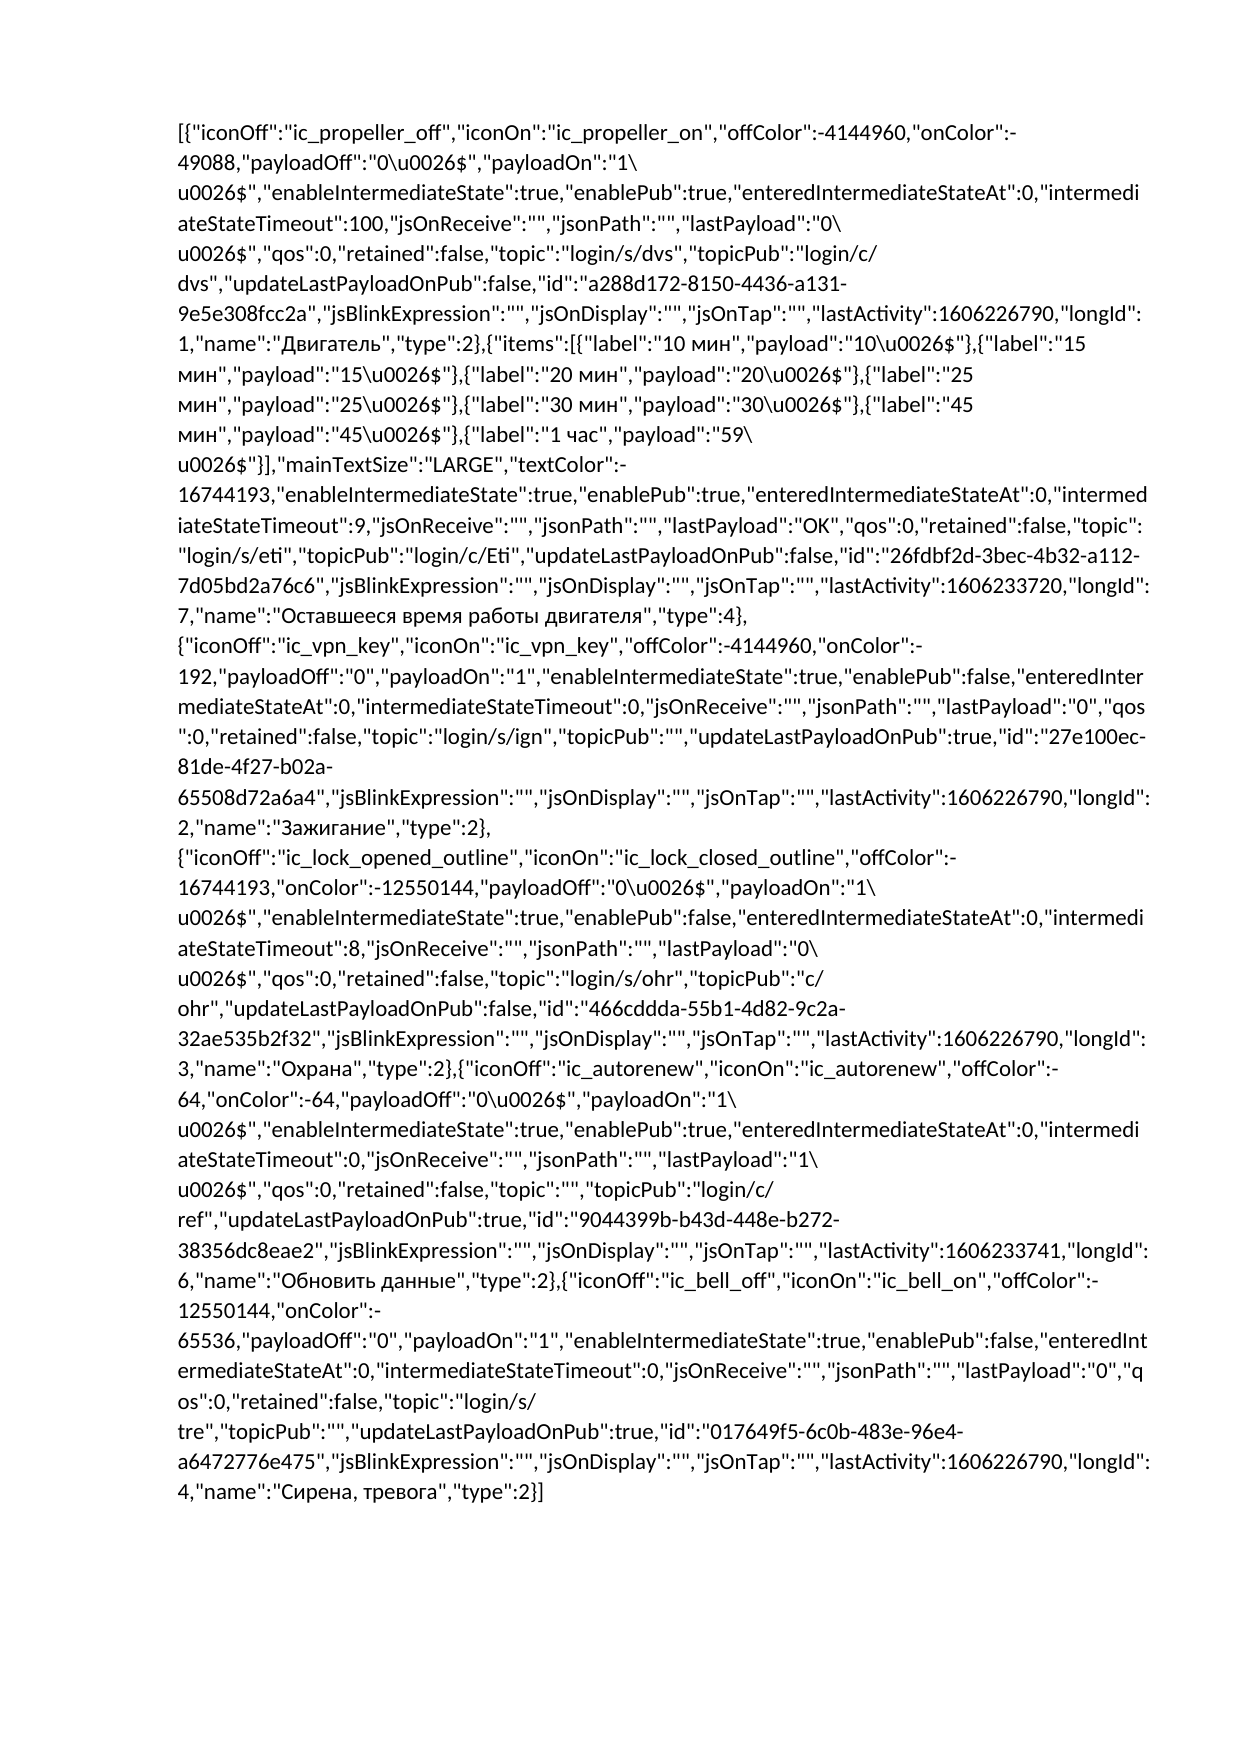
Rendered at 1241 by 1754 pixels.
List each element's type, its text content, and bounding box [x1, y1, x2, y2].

text [{"iconOff":"ic_propeller_off","iconOn":"ic_propeller_on","offColor":-4144960,"onColor":-49088,"payloadOff":"0\u0026$","payloadOn":"1\u0026$","enableIntermediateState":true,"enablePub":true,"enteredIntermediateStateAt":0,"intermediateStateTimeout":100,"jsOnReceive":"","jsonPath":"","lastPayload":"0\u0026$","qos":0,"retained":false,"topic":"login/s/dvs","topicPub":"login/c/dvs","updateLastPayloadOnPub":false,"id":"a288d172-8150-4436-a131-9e5e308fcc2a","jsBlinkExpression":"","jsOnDisplay":"","jsOnTap":"","lastActivity":1606226790,"longId":1,"name":"Двигатель","type":2},{"items":[{"label":"10 мин","payload":"10\u0026$"},{"label":"15 мин","payload":"15\u0026$"},{"label":"20 мин","payload":"20\u0026$"},{"label":"25 мин","payload":"25\u0026$"},{"label":"30 мин","payload":"30\u0026$"},{"label":"45 мин","payload":"45\u0026$"},{"label":"1 час","payload":"59\u0026$"}],"mainTextSize":"LARGE","textColor":-16744193,"enableIntermediateState":true,"enablePub":true,"enteredIntermediateStateAt":0,"intermediateStateTimeout":9,"jsOnReceive":"","jsonPath":"","lastPayload":"OK","qos":0,"retained":false,"topic":"login/s/eti","topicPub":"login/c/Eti","updateLastPayloadOnPub":false,"id":"26fdbf2d-3bec-4b32-a112-7d05bd2a76c6","jsBlinkExpression":"","jsOnDisplay":"","jsOnTap":"","lastActivity":1606233720,"longId":7,"name":"Оставшееся время работы двигателя","type":4},{"iconOff":"ic_vpn_key","iconOn":"ic_vpn_key","offColor":-4144960,"onColor":-192,"payloadOff":"0","payloadOn":"1","enableIntermediateState":true,"enablePub":false,"enteredIntermediateStateAt":0,"intermediateStateTimeout":0,"jsOnReceive":"","jsonPath":"","lastPayload":"0","qos":0,"retained":false,"topic":"login/s/ign","topicPub":"","updateLastPayloadOnPub":true,"id":"27e100ec-81de-4f27-b02a-65508d72a6a4","jsBlinkExpression":"","jsOnDisplay":"","jsOnTap":"","lastActivity":1606226790,"longId":2,"name":"Зажигание","type":2},{"iconOff":"ic_lock_opened_outline","iconOn":"ic_lock_closed_outline","offColor":-16744193,"onColor":-12550144,"payloadOff":"0\u0026$","payloadOn":"1\u0026$","enableIntermediateState":true,"enablePub":false,"enteredIntermediateStateAt":0,"intermediateStateTimeout":8,"jsOnReceive":"","jsonPath":"","lastPayload":"0\u0026$","qos":0,"retained":false,"topic":"login/s/ohr","topicPub":"c/ohr","updateLastPayloadOnPub":false,"id":"466cddda-55b1-4d82-9c2a-32ae535b2f32","jsBlinkExpression":"","jsOnDisplay":"","jsOnTap":"","lastActivity":1606226790,"longId":3,"name":"Охрана","type":2},{"iconOff":"ic_autorenew","iconOn":"ic_autorenew","offColor":-64,"onColor":-64,"payloadOff":"0\u0026$","payloadOn":"1\u0026$","enableIntermediateState":true,"enablePub":true,"enteredIntermediateStateAt":0,"intermediateStateTimeout":0,"jsOnReceive":"","jsonPath":"","lastPayload":"1\u0026$","qos":0,"retained":false,"topic":"","topicPub":"login/c/ref","updateLastPayloadOnPub":true,"id":"9044399b-b43d-448e-b272-38356dc8eae2","jsBlinkExpression":"","jsOnDisplay":"","jsOnTap":"","lastActivity":1606233741,"longId":6,"name":"Обновить данные","type":2},{"iconOff":"ic_bell_off","iconOn":"ic_bell_on","offColor":-12550144,"onColor":-65536,"payloadOff":"0","payloadOn":"1","enableIntermediateState":true,"enablePub":false,"enteredIntermediateStateAt":0,"intermediateStateTimeout":0,"jsOnReceive":"","jsonPath":"","lastPayload":"0","qos":0,"retained":false,"topic":"login/s/tre","topicPub":"","updateLastPayloadOnPub":true,"id":"017649f5-6c0b-483e-96e4-a6472776e475","jsBlinkExpression":"","jsOnDisplay":"","jsOnTap":"","lastActivity":1606226790,"longId":4,"name":"Сирена, тревога","type":2}] [177, 118, 1152, 1506]
